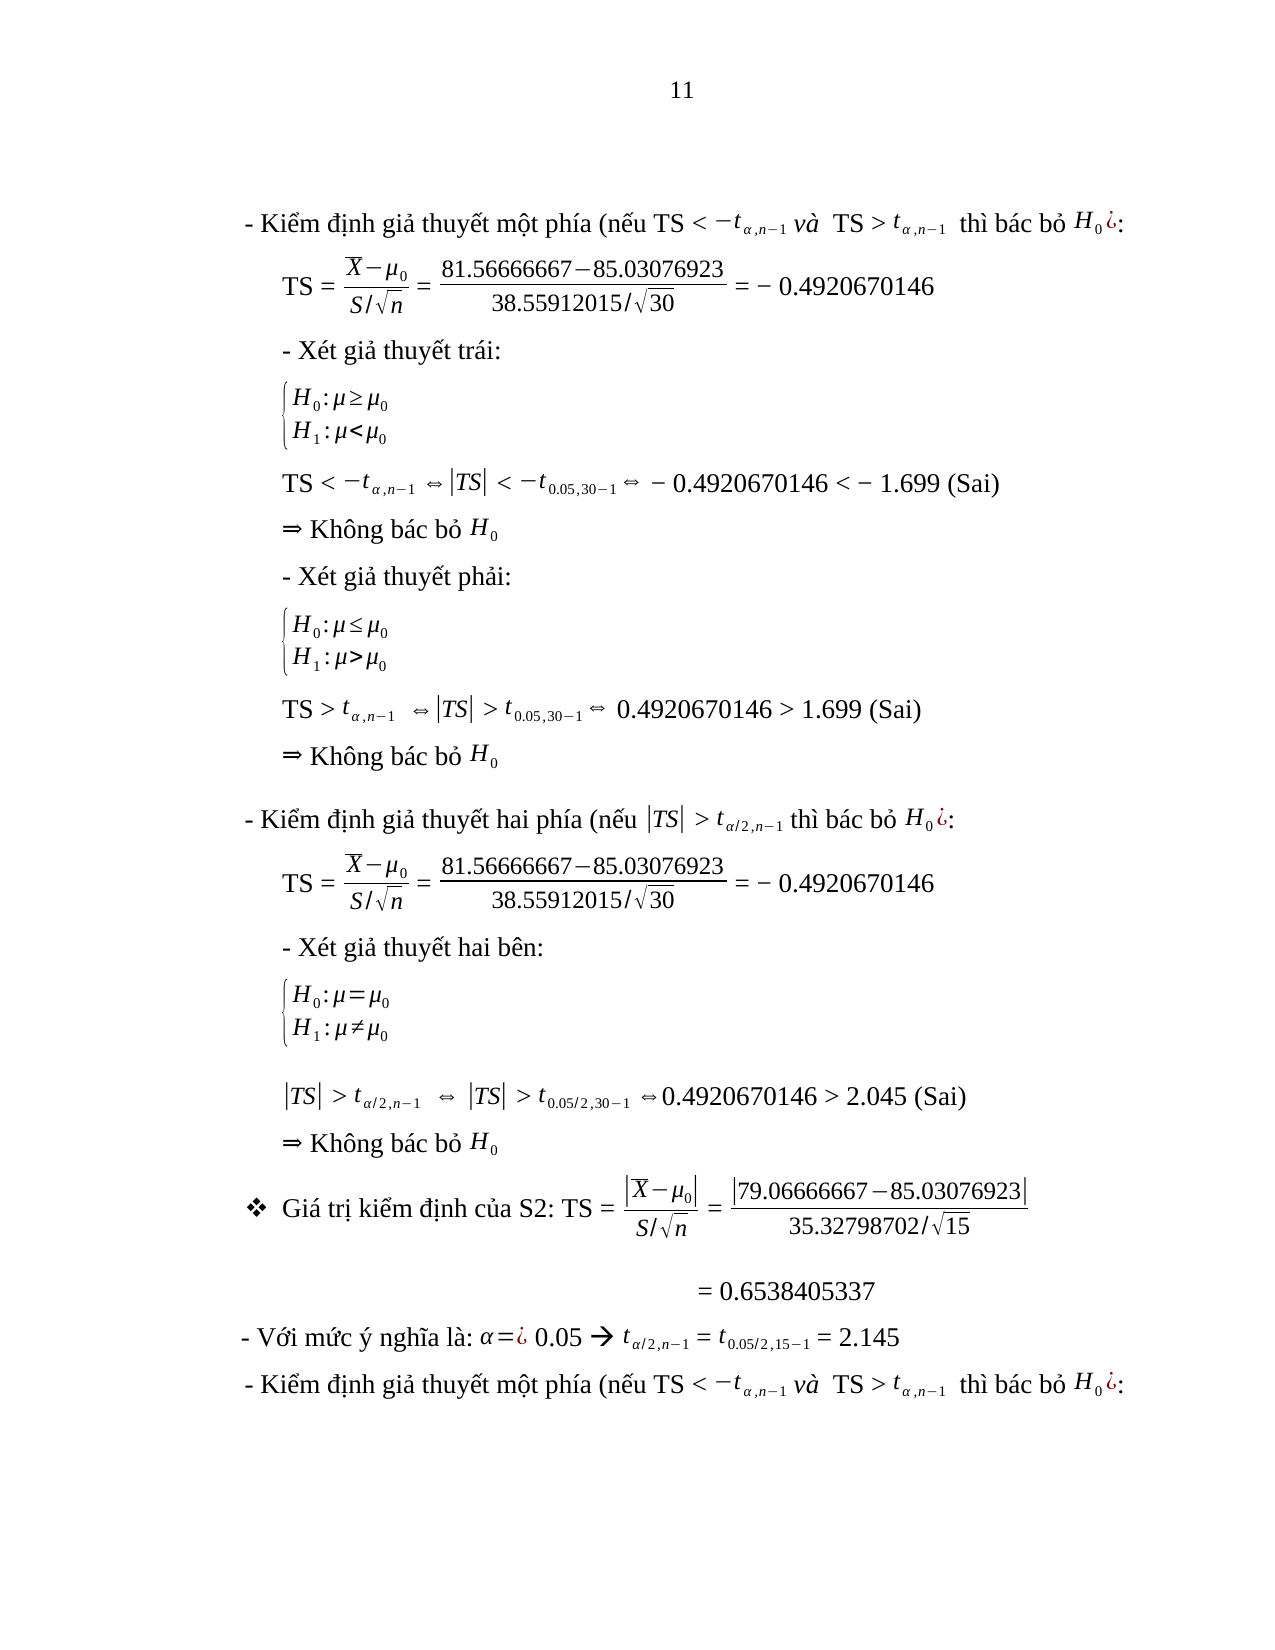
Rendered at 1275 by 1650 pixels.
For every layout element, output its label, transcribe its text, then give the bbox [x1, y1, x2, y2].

list Không bác bỏ [244, 740, 1157, 771]
list - Xét giả thuyết phải: [207, 560, 1157, 592]
text = 0.6538405337 [657, 1274, 1157, 1306]
list TS = = = − 0.4920670146 [244, 254, 1157, 318]
text > > 0.4920670146 > 2.045 (Sai) [207, 1080, 1157, 1112]
list - Xét giả thuyết trái: [244, 334, 1157, 365]
list - Kiểm định giả thuyết một phía (nếu TS < và TS > thì bác bỏ : [244, 207, 1157, 238]
text - Với mức ý nghĩa là: 0.05 = = 2.145 [207, 1321, 1157, 1353]
text - Kiểm định giả thuyết hai phía (nếu > thì bác bỏ : [207, 803, 1157, 835]
list TS < < − 0.4920670146 < − 1.699 (Sai) [244, 467, 1157, 498]
list - Kiểm định giả thuyết một phía (nếu TS < và TS > thì bác bỏ : [244, 1368, 1157, 1399]
list Không bác bỏ [244, 513, 1157, 545]
list Không bác bỏ [244, 1127, 1157, 1159]
list Giá trị kiểm định của S2: TS = = [244, 1174, 1157, 1242]
text - Xét giả thuyết hai bên: [207, 931, 1157, 962]
text TS = = = − 0.4920670146 [207, 850, 1157, 915]
list TS > > 0.4920670146 > 1.699 (Sai) [244, 693, 1157, 724]
